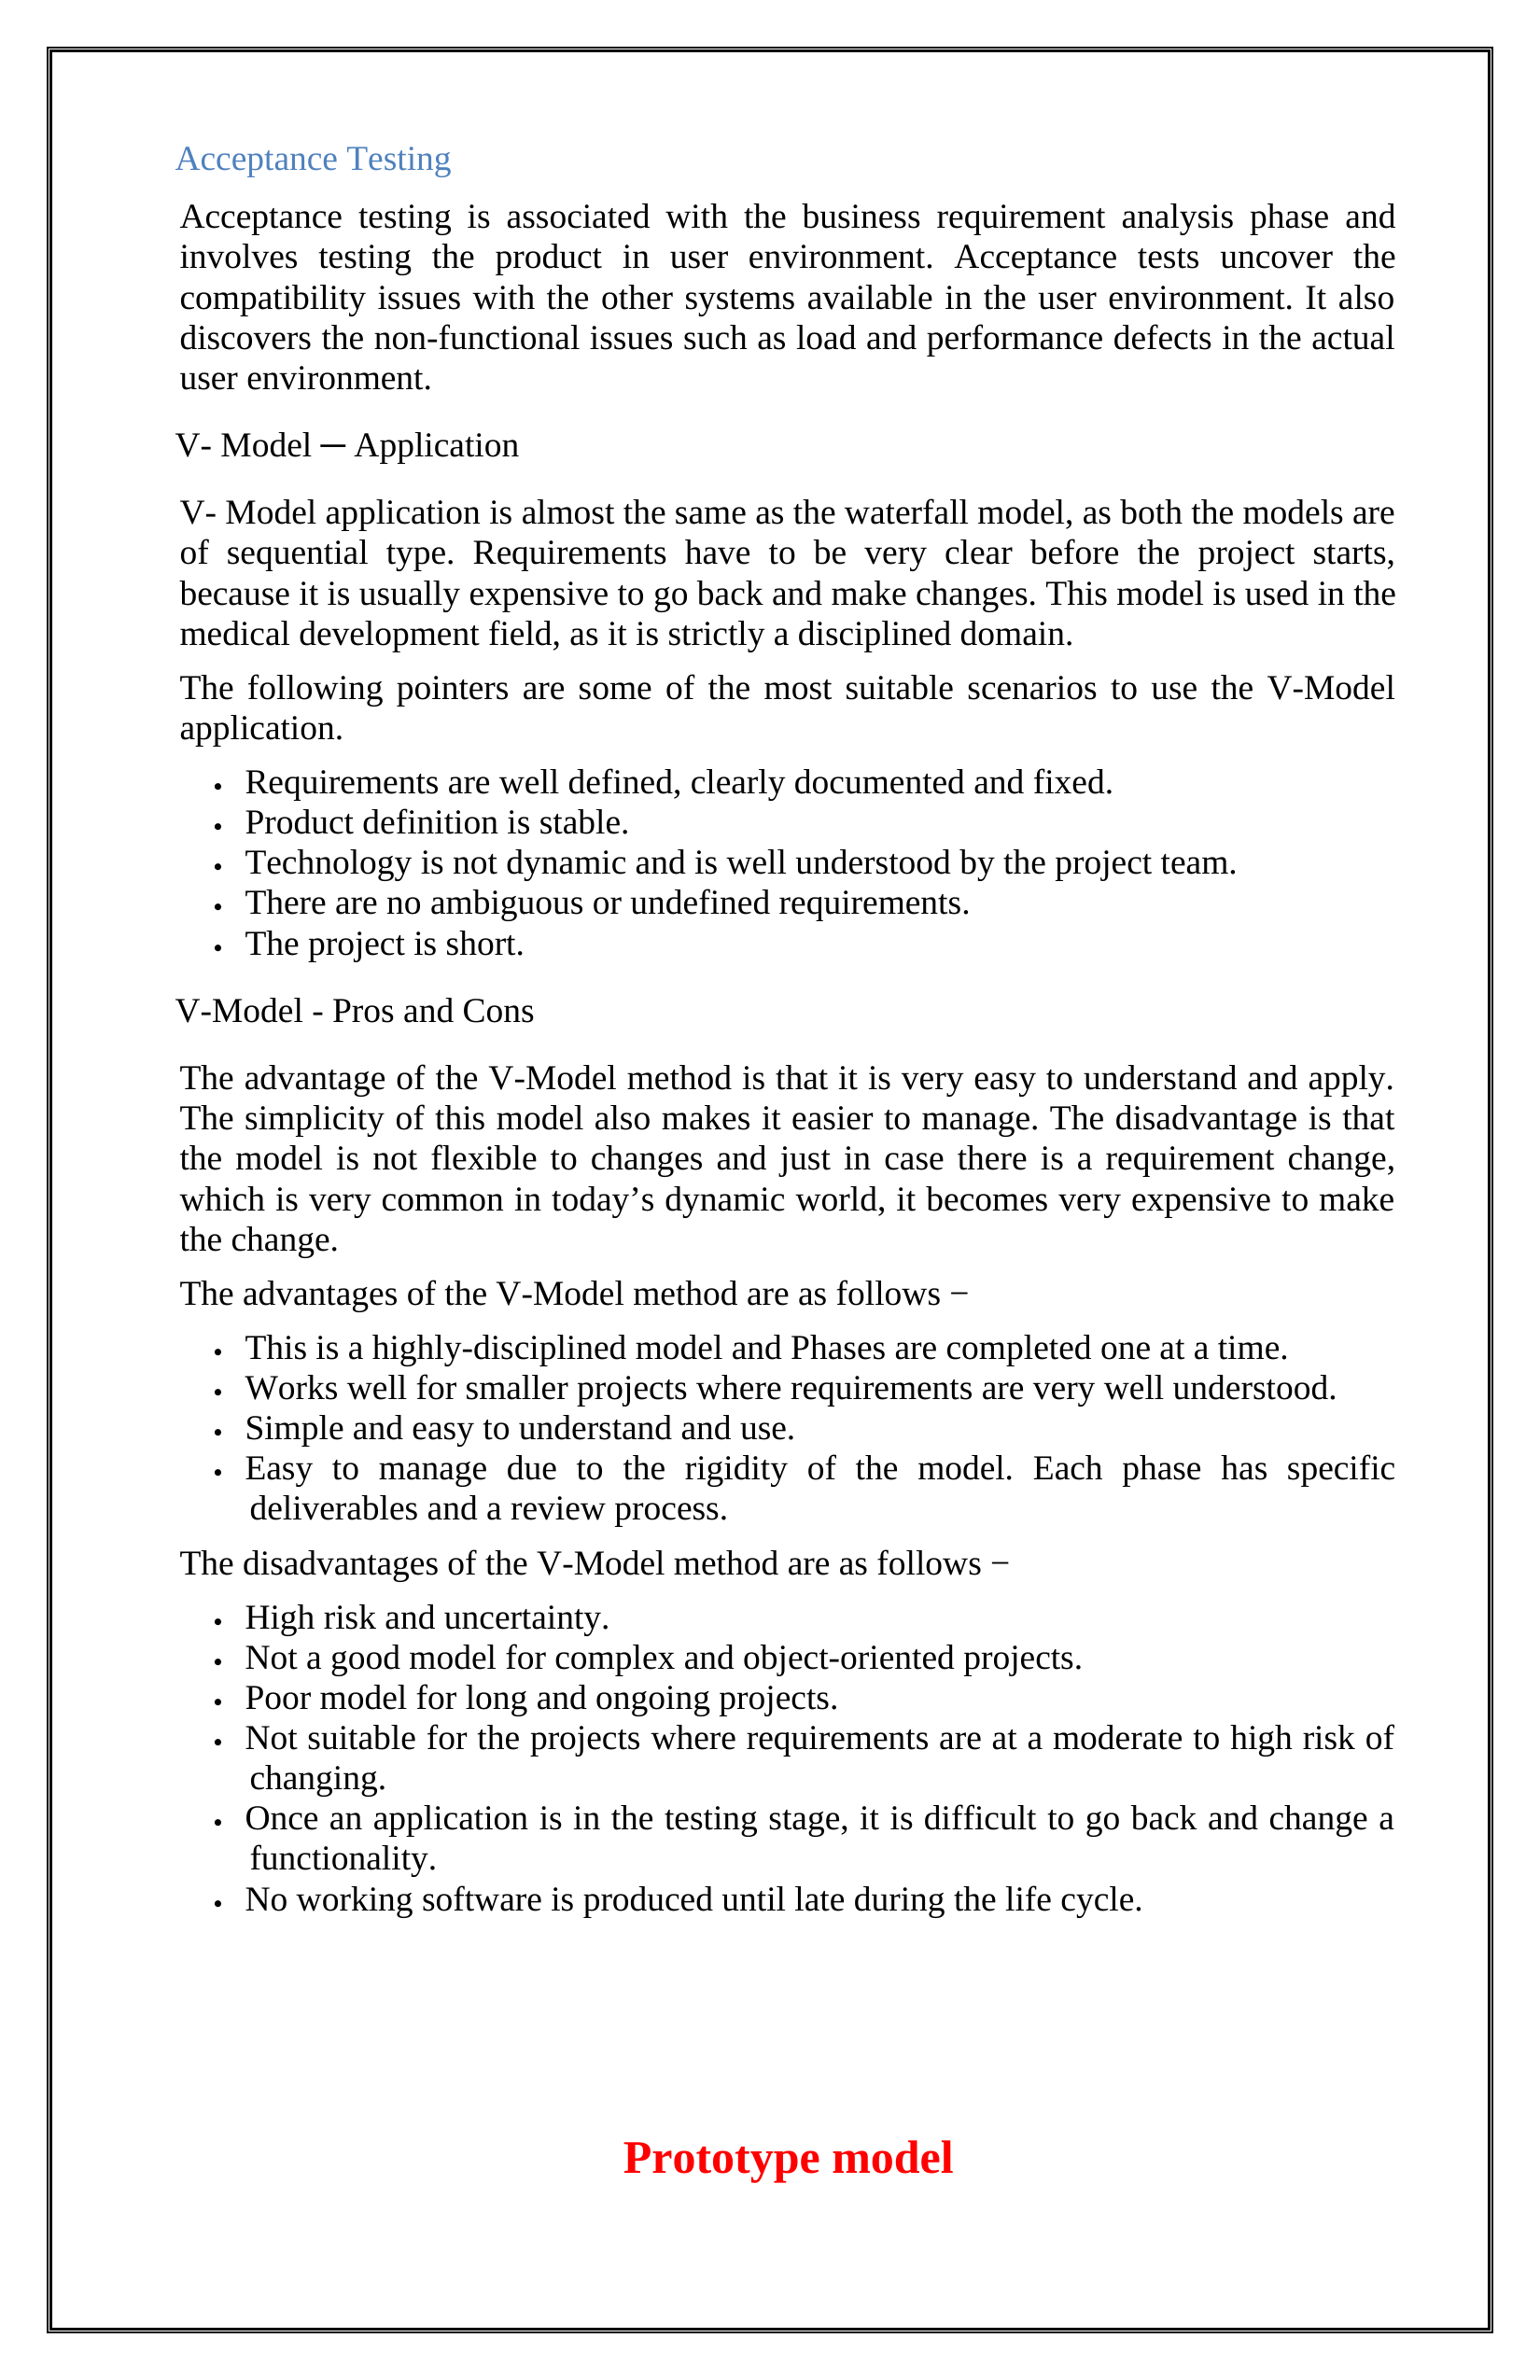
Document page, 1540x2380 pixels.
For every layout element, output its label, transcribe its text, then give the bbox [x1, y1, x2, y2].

list There are no ambiguous or undefined requirements. [215, 882, 1397, 922]
subtitle V- Model ─ Application [175, 424, 1402, 465]
list High risk and uncertainty. [215, 1596, 1397, 1636]
text Acceptance testing is associated with the business requirement analysis phase and involves testing the product in user environment. Acceptance tests uncover the compatibility issues with the other systems available in the user environment. It also discovers the non-functional issues such as load and performance defects in the actual user environment. [179, 196, 1397, 397]
list No working software is produced until late during the life cycle. [215, 1878, 1397, 1918]
subtitle Acceptance Testing [175, 138, 1402, 178]
list This is a highly-disciplined model and Phases are completed one at a time. [215, 1326, 1397, 1366]
text The advantages of the V-Model method are as follows − [179, 1272, 1397, 1312]
list Once an application is in the testing stage, it is difficult to go back and change a functionality. [215, 1798, 1397, 1878]
text V- Model application is almost the same as the waterfall model, as both the models are of sequential type. Requirements have to be very clear before the project starts, because it is usually expensive to go back and make changes. This model is used in the medical development field, as it is strictly a disciplined domain. [179, 492, 1397, 652]
list Not suitable for the projects where requirements are at a moderate to high risk of changing. [215, 1716, 1397, 1798]
list Requirements are well defined, clearly documented and fixed. [215, 762, 1397, 802]
list Poor model for long and ongoing projects. [215, 1676, 1397, 1716]
text The disadvantages of the V-Model method are as follows − [179, 1542, 1397, 1582]
list Technology is not dynamic and is well understood by the project team. [215, 842, 1397, 882]
list Works well for smaller projects where requirements are very well understood. [215, 1366, 1397, 1407]
text The following pointers are some of the most suitable scenarios to use the V-Model application. [179, 666, 1397, 748]
subtitle V-Model - Pros and Cons [175, 989, 1402, 1029]
list Easy to manage due to the rigidity of the model. Each phase has specific deliverables and a review process. [215, 1448, 1397, 1528]
list Product definition is stable. [215, 802, 1397, 842]
text The advantage of the V-Model method is that it is very easy to understand and apply. The simplicity of this model also makes it easier to manage. The disadvantage is that the model is not flexible to changes and just in case there is a requirement change, which is very common in today’s dynamic world, it becomes very expensive to make the change. [179, 1057, 1397, 1258]
text Prototype model [179, 2129, 1397, 2183]
list Simple and easy to understand and use. [215, 1407, 1397, 1448]
list Not a good model for complex and object-oriented projects. [215, 1636, 1397, 1676]
list The project is short. [215, 922, 1397, 962]
